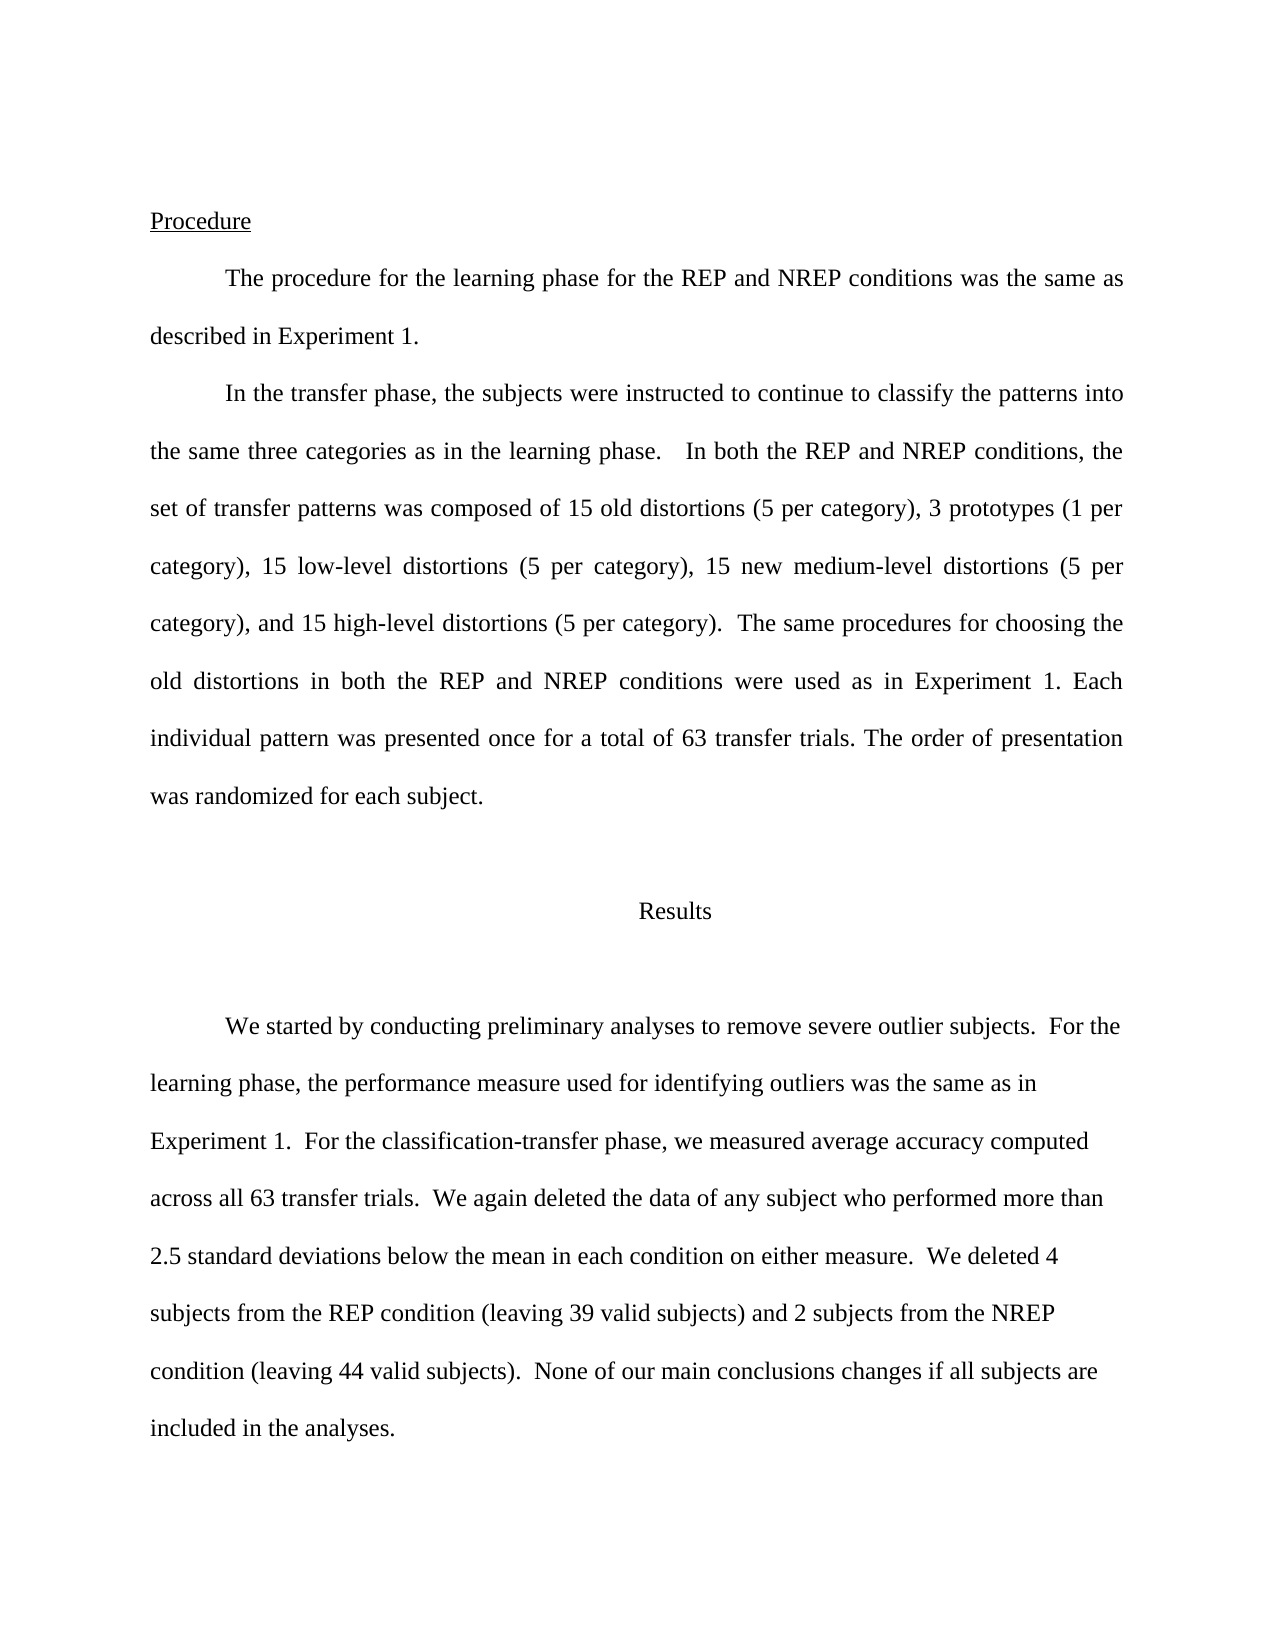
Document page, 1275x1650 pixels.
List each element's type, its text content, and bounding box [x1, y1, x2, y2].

text Procedure [150, 206, 1125, 235]
text In the transfer phase, the subjects were instructed to continue to classify the patterns into the same three categories as in the learning phase. In both the REP and NREP conditions, the set of transfer patterns was composed of 15 old distortions (5 per category), 3 prototypes (1 per category), 15 low-level distortions (5 per category), 15 new medium-level distortions (5 per category), and 15 high-level distortions (5 per category). The same procedures for choosing the old distortions in both the REP and NREP conditions were used as in Experiment 1. Each individual pattern was presented once for a total of 63 transfer trials. The order of presentation was randomized for each subject. [150, 378, 1125, 810]
text Results [150, 896, 1125, 925]
text We started by conducting preliminary analyses to remove severe outlier subjects. For the learning phase, the performance measure used for identifying outliers was the same as in Experiment 1. For the classification-transfer phase, we measured average accuracy computed across all 63 transfer trials. We again deleted the data of any subject who performed more than 2.5 standard deviations below the mean in each condition on either measure. We deleted 4 subjects from the REP condition (leaving 39 valid subjects) and 2 subjects from the NREP condition (leaving 44 valid subjects). None of our main conclusions changes if all subjects are included in the analyses. [150, 1011, 1125, 1442]
text The procedure for the learning phase for the REP and NREP conditions was the same as described in Experiment 1. [150, 263, 1125, 350]
